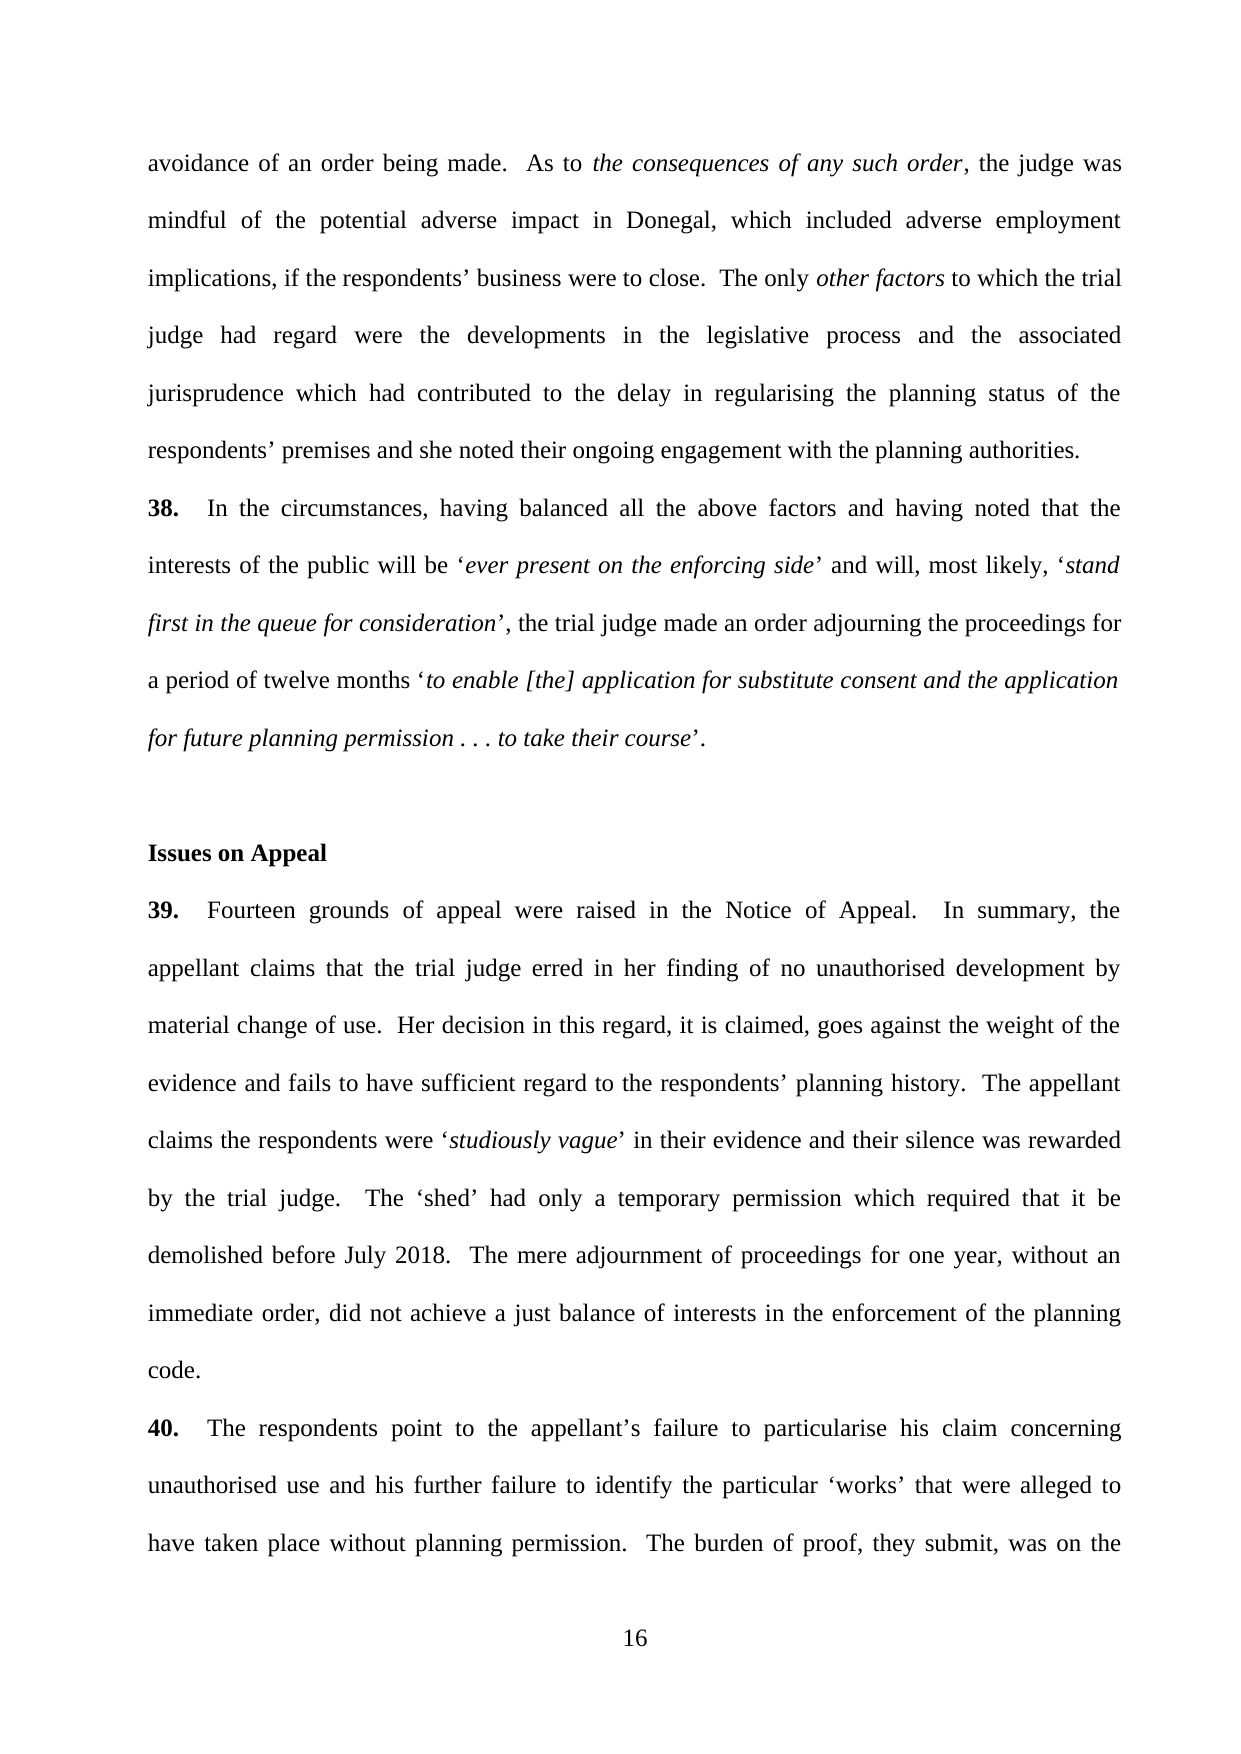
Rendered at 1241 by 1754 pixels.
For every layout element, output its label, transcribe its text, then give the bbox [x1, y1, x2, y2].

list Fourteen grounds of appeal were raised in the Notice of Appeal. In summary, the appellant claims that the trial judge erred in her finding of no unauthorised development by material change of use. Her decision in this regard, it is claimed, goes against the weight of the evidence and fails to have sufficient regard to the respondents’ planning history. The appellant claims the respondents were ‘studiously vague’ in their evidence and their silence was rewarded by the trial judge. The ‘shed’ had only a temporary permission which required that it be demolished before July 2018. The mere adjournment of proceedings for one year, without an immediate order, did not achieve a just balance of interests in the enforcement of the planning code. [148, 895, 1122, 1384]
list Issues on Appeal [148, 838, 1122, 866]
list In the circumstances, having balanced all the above factors and having noted that the interests of the public will be ‘ever present on the enforcing side’ and will, most likely, ‘stand first in the queue for consideration’, the trial judge made an order adjourning the proceedings for a period of twelve months ‘to enable [the] application for substitute consent and the application for future planning permission . . . to take their course’. [148, 493, 1122, 751]
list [148, 148, 1122, 464]
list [148, 1413, 1122, 1556]
